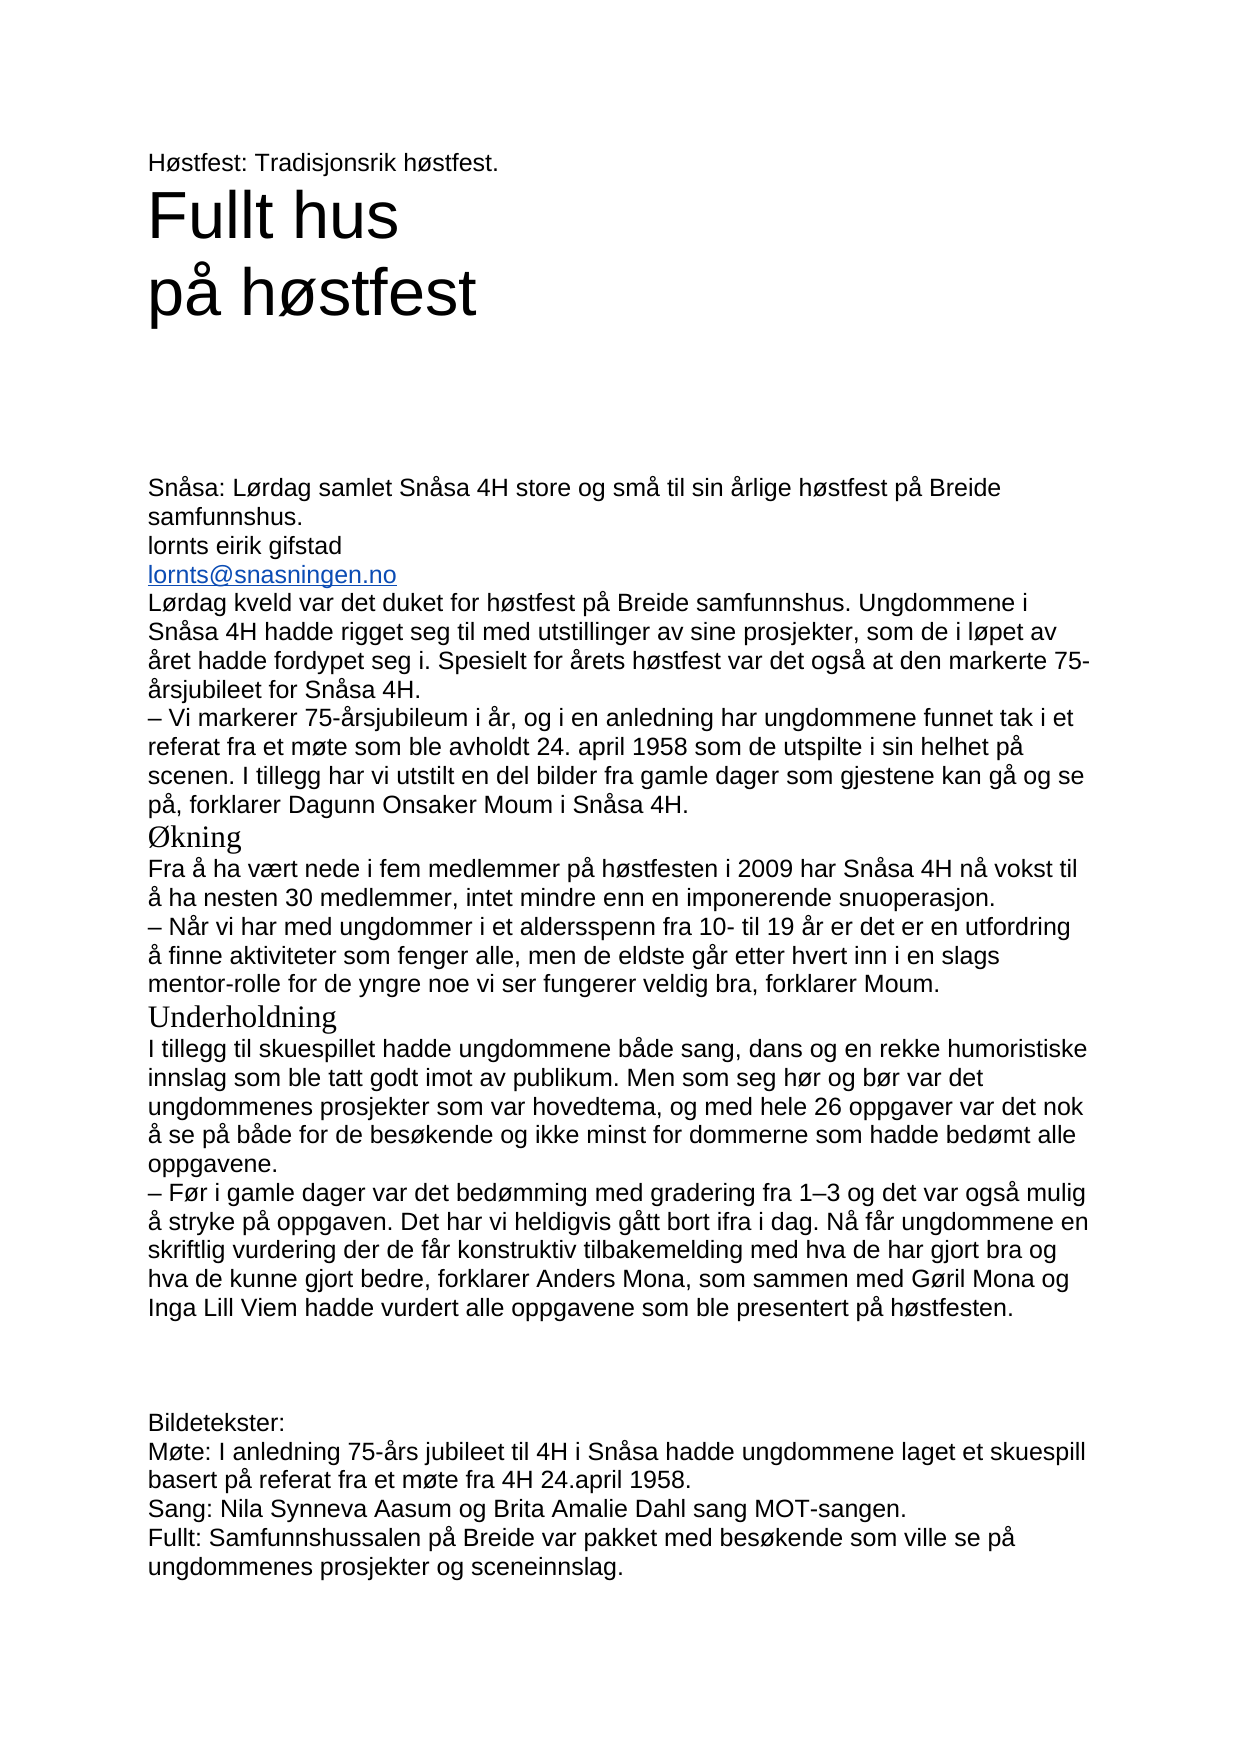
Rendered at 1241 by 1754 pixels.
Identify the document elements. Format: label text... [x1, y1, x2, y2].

text lornts eirik gifstad [148, 531, 1093, 560]
text lornts@snasningen.no [148, 560, 1093, 588]
text I tillegg til skuespillet hadde ungdommene både sang, dans og en rekke humoristiske innslag som ble tatt godt imot av publikum. Men som seg hør og bør var det ungdommenes prosjekter som var hovedtema, og med hele 26 oppgaver var det nok å se på både for de besøkende og ikke minst for dommerne som hadde bedømt alle oppgavene. [148, 1034, 1093, 1178]
text Bildetekster: [148, 1408, 1093, 1437]
text Økning [148, 818, 1093, 854]
text på høstfest [148, 253, 1093, 330]
text – Når vi har med ungdommer i et aldersspenn fra 10- til 19 år er det er en utfordring å finne aktiviteter som fenger alle, men de eldste går etter hvert inn i en slags mentor-rolle for de yngre noe vi ser fungerer veldig bra, forklarer Moum. [148, 912, 1093, 998]
text – Vi markerer 75-årsjubileum i år, og i en anledning har ungdommene funnet tak i et referat fra et møte som ble avholdt 24. april 1958 som de utspilte i sin helhet på scenen. I tillegg har vi utstilt en del bilder fra gamle dager som gjestene kan gå og se på, forklarer Dagunn Onsaker Moum i Snåsa 4H. [148, 703, 1093, 818]
text Snåsa: Lørdag samlet Snåsa 4H store og små til sin årlige høstfest på Breide samfunnshus. [148, 473, 1093, 531]
text Fullt: Samfunnshussalen på Breide var pakket med besøkende som ville se på ungdommenes prosjekter og sceneinnslag. [148, 1523, 1093, 1580]
text – Før i gamle dager var det bedømming med gradering fra 1–3 og det var også mulig å stryke på oppgaven. Det har vi heldigvis gått bort ifra i dag. Nå får ungdommene en skriftlig vurdering der de får konstruktiv tilbakemelding med hva de har gjort bra og hva de kunne gjort bedre, forklarer Anders Mona, som sammen med Gøril Mona og Inga Lill Viem hadde vurdert alle oppgavene som ble presentert på høstfesten. [148, 1178, 1093, 1322]
text Høstfest: Tradisjonsrik høstfest. [148, 148, 1093, 176]
text Underholdning [148, 998, 1093, 1034]
text Sang: Nila Synneva Aasum og Brita Amalie Dahl sang MOT-sangen. [148, 1494, 1093, 1523]
text Fullt hus [148, 176, 1093, 253]
text Fra å ha vært nede i fem medlemmer på høstfesten i 2009 har Snåsa 4H nå vokst til å ha nesten 30 medlemmer, intet mindre enn en imponerende snuoperasjon. [148, 854, 1093, 912]
text Møte: I anledning 75-års jubileet til 4H i Snåsa hadde ungdommene laget et skuespill basert på referat fra et møte fra 4H 24.april 1958. [148, 1437, 1093, 1494]
text Lørdag kveld var det duket for høstfest på Breide samfunnshus. Ungdommene i Snåsa 4H hadde rigget seg til med utstillinger av sine prosjekter, som de i løpet av året hadde fordypet seg i. Spesielt for årets høstfest var det også at den markerte 75-årsjubileet for Snåsa 4H. [148, 588, 1093, 703]
